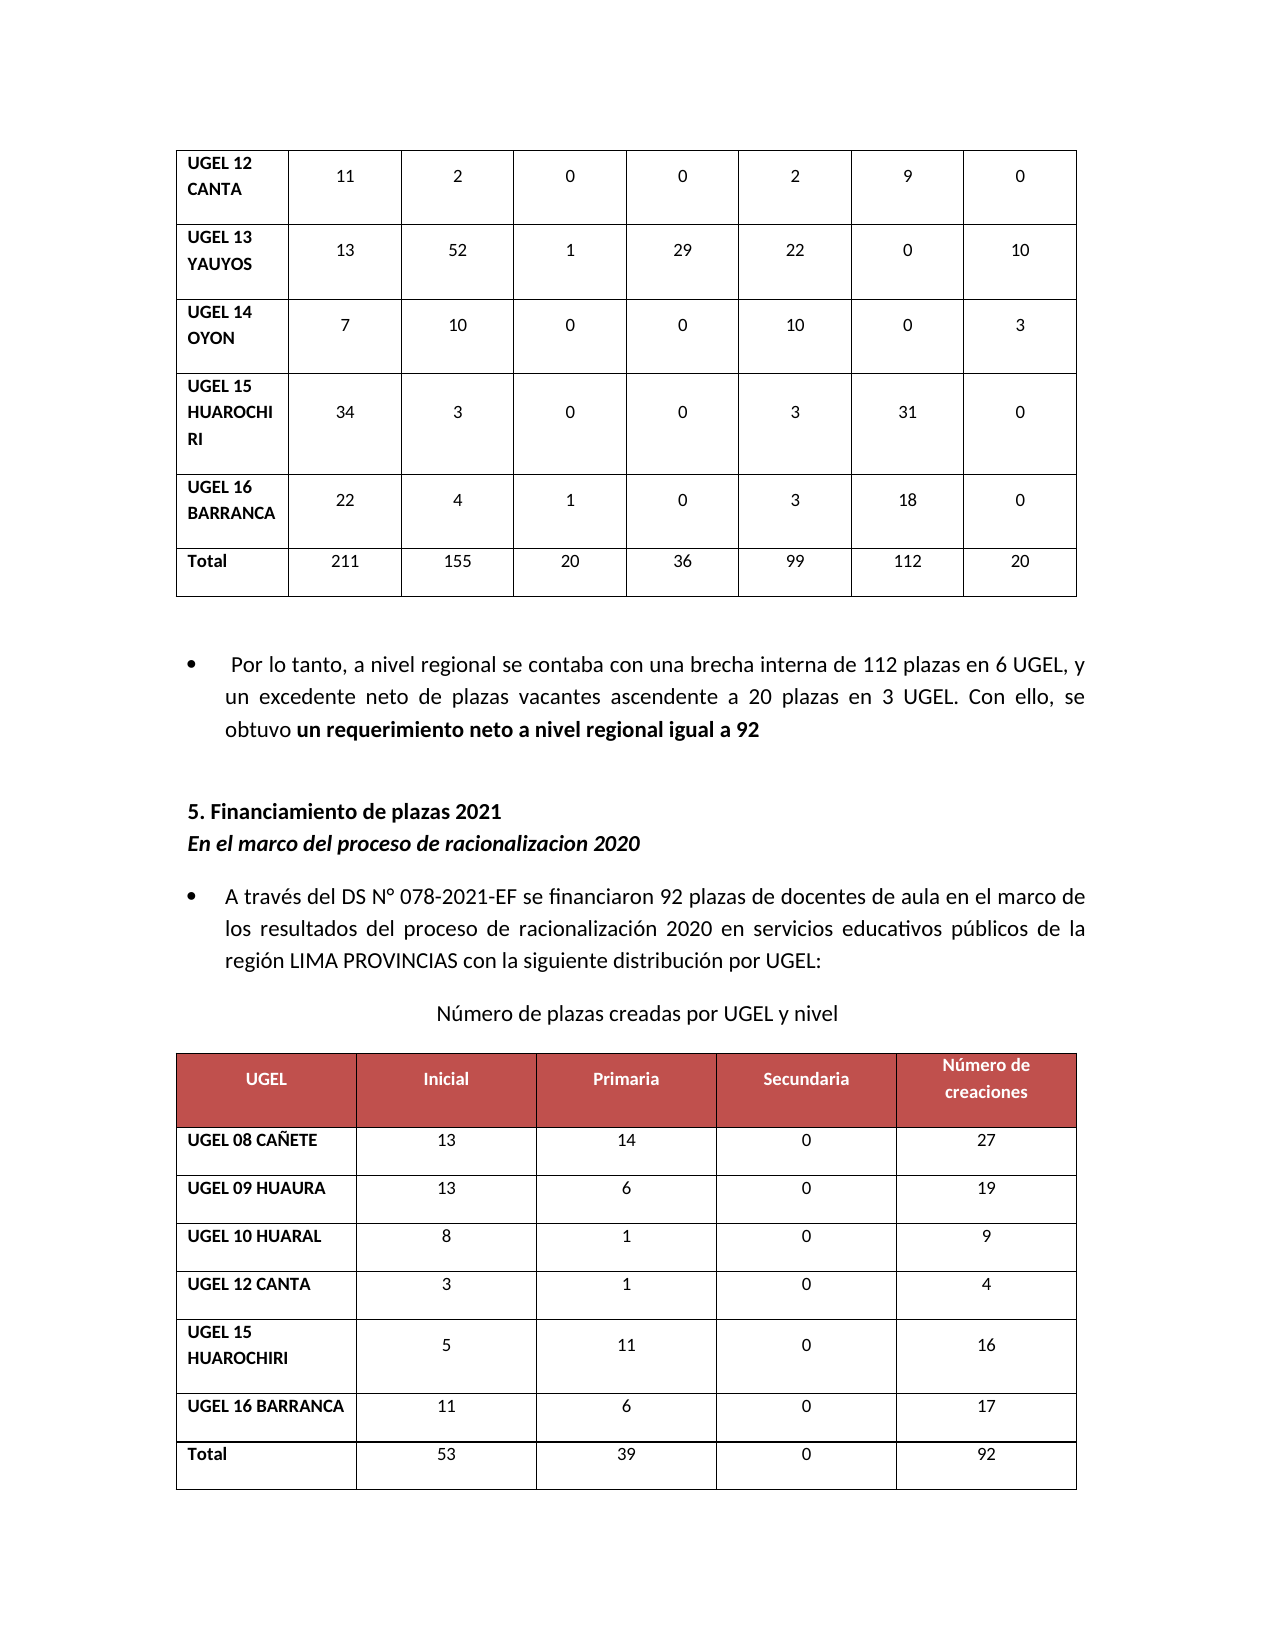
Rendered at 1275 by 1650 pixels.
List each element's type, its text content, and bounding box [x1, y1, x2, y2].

table_cell 3 [739, 374, 851, 474]
table_cell 0 [964, 151, 1076, 224]
table_header Inicial [357, 1054, 536, 1127]
text Número de plazas creadas por UGEL y nivel [187, 999, 1087, 1027]
table_cell 0 [964, 475, 1076, 548]
table_cell 3 [402, 374, 513, 474]
text En el marco del proceso de racionalizacion 2020 [187, 829, 1087, 857]
table_cell 4 [897, 1272, 1076, 1319]
table_cell UGEL 14 OYON [177, 300, 288, 373]
table_cell UGEL 12 CANTA [177, 1272, 356, 1319]
table_cell 1 [537, 1272, 716, 1319]
table_cell UGEL 15 HUAROCHIRI [177, 1320, 356, 1393]
table_cell 0 [717, 1443, 896, 1489]
table_cell 22 [739, 225, 851, 299]
table_cell 52 [402, 225, 513, 299]
table_cell 9 [897, 1224, 1076, 1271]
table_header UGEL [177, 1054, 356, 1127]
table_cell UGEL 16 BARRANCA [177, 1394, 356, 1441]
table_cell 0 [717, 1394, 896, 1441]
table_cell 6 [537, 1176, 716, 1223]
table_cell 0 [514, 300, 626, 373]
table_header Número de creaciones [897, 1054, 1076, 1127]
table_cell 29 [627, 225, 738, 299]
table_cell 211 [289, 549, 401, 596]
table_cell 7 [289, 300, 401, 373]
table_cell UGEL 10 HUARAL [177, 1224, 356, 1271]
table_cell UGEL 16 BARRANCA [177, 475, 288, 548]
table_cell UGEL 12 CANTA [177, 151, 288, 224]
table_cell 92 [897, 1443, 1076, 1489]
list Por lo tanto, a nivel regional se contaba con una brecha interna de 112 plazas en 6 UGEL, y un excedente neto de plazas vacantes ascendente a 20 plazas en 3 UGEL. Con ello, se obtuvo un requerimiento neto a nivel regional igual a 92 [187, 650, 1087, 743]
table_cell 11 [289, 151, 401, 224]
table_cell 0 [627, 151, 738, 224]
table_cell 3 [739, 475, 851, 548]
table_cell 5 [357, 1320, 536, 1393]
table_header Primaria [537, 1054, 716, 1127]
table_cell 53 [357, 1443, 536, 1489]
table_cell 3 [964, 300, 1076, 373]
table_cell 3 [357, 1272, 536, 1319]
table_cell 11 [357, 1394, 536, 1441]
table_cell UGEL 15 HUAROCHIRI [177, 374, 288, 474]
table_cell 4 [402, 475, 513, 548]
table_cell 39 [537, 1443, 716, 1489]
table_cell UGEL 08 CAÑETE [177, 1128, 356, 1175]
table_cell 10 [739, 300, 851, 373]
table_cell UGEL 09 HUAURA [177, 1176, 356, 1223]
table_cell 36 [627, 549, 738, 596]
table_cell 99 [739, 549, 851, 596]
table_cell 9 [852, 151, 963, 224]
table_cell 0 [717, 1320, 896, 1393]
table_cell 20 [514, 549, 626, 596]
table_cell 0 [627, 475, 738, 548]
table_cell 8 [357, 1224, 536, 1271]
table_cell 0 [852, 300, 963, 373]
table_cell 155 [402, 549, 513, 596]
table_cell 10 [402, 300, 513, 373]
table_cell 20 [964, 549, 1076, 596]
table_cell 0 [514, 151, 626, 224]
table_cell 0 [717, 1128, 896, 1175]
table_cell 0 [627, 374, 738, 474]
table_cell 34 [289, 374, 401, 474]
table_cell 18 [852, 475, 963, 548]
table_cell 112 [852, 549, 963, 596]
table_cell 16 [897, 1320, 1076, 1393]
table_cell 1 [514, 475, 626, 548]
table_cell 13 [357, 1128, 536, 1175]
table_cell 0 [852, 225, 963, 299]
table_cell 19 [897, 1176, 1076, 1223]
table_cell 14 [537, 1128, 716, 1175]
table_cell 1 [514, 225, 626, 299]
table_cell 0 [514, 374, 626, 474]
table_cell Total [177, 549, 288, 596]
table_cell 1 [537, 1224, 716, 1271]
table_cell Total [177, 1443, 356, 1489]
table_cell 31 [852, 374, 963, 474]
table_cell 13 [289, 225, 401, 299]
table_cell 6 [537, 1394, 716, 1441]
table_cell 2 [739, 151, 851, 224]
table_cell 0 [717, 1176, 896, 1223]
subtitle 5. Financiamiento de plazas 2021 [187, 797, 1087, 825]
table_cell 0 [964, 374, 1076, 474]
table_cell 13 [357, 1176, 536, 1223]
table_cell 0 [717, 1272, 896, 1319]
table_cell 0 [717, 1224, 896, 1271]
list A través del DS N° 078-2021-EF se financiaron 92 plazas de docentes de aula en el marco de los resultados del proceso de racionalización 2020 en servicios educativos públicos de la región LIMA PROVINCIAS con la siguiente distribución por UGEL: [187, 882, 1087, 974]
table_cell 17 [897, 1394, 1076, 1441]
table_header Secundaria [717, 1054, 896, 1127]
table_cell 22 [289, 475, 401, 548]
table_cell 27 [897, 1128, 1076, 1175]
table_cell 0 [627, 300, 738, 373]
table_cell 11 [537, 1320, 716, 1393]
table_cell UGEL 13 YAUYOS [177, 225, 288, 299]
table_cell 2 [402, 151, 513, 224]
table_cell 10 [964, 225, 1076, 299]
